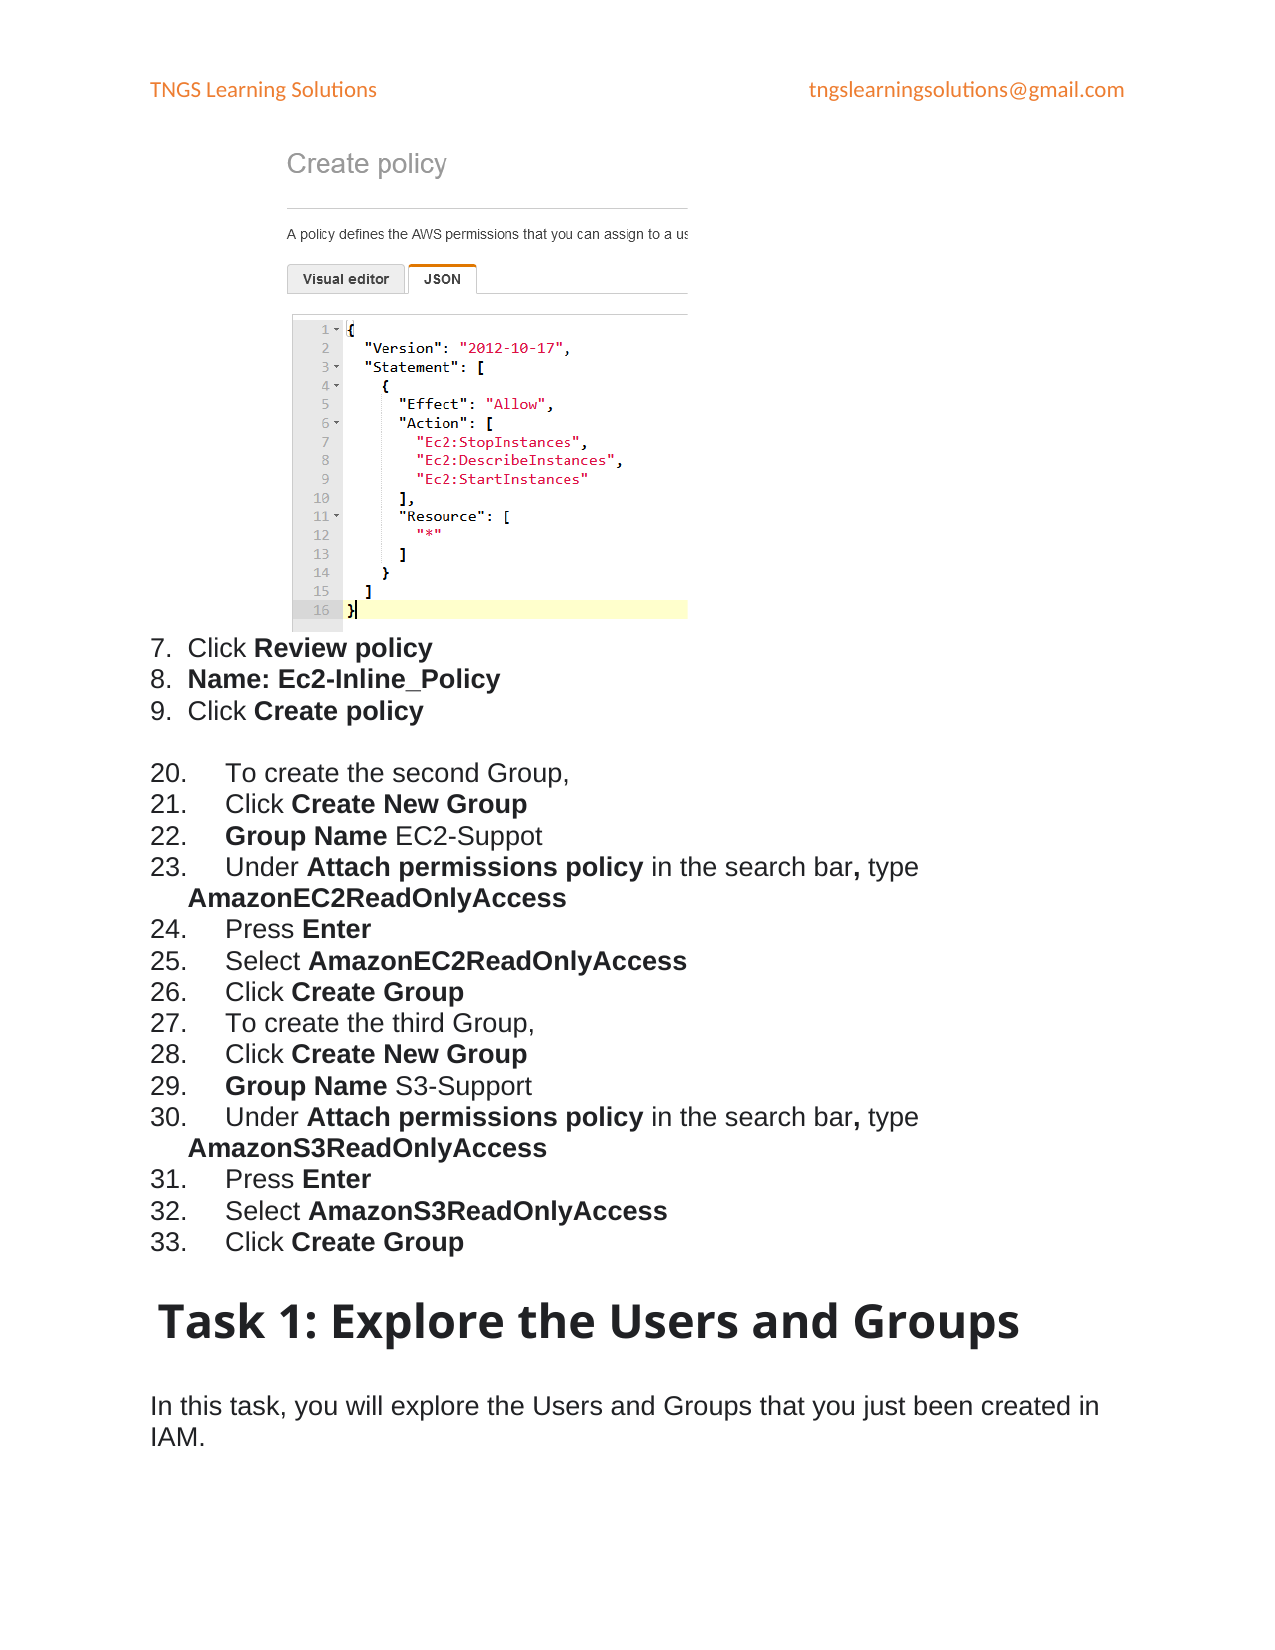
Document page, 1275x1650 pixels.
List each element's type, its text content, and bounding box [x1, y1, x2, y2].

list Click Review policy [150, 632, 1125, 663]
list Under Attach permissions policy in the search bar, type AmazonS3ReadOnlyAccess [150, 1101, 1125, 1163]
list Select AmazonS3ReadOnlyAccess [150, 1194, 1125, 1226]
list Click Create Group [150, 976, 1125, 1007]
picture [262, 150, 688, 632]
list Group Name S3-Support [150, 1069, 1125, 1101]
list Press Enter [150, 1163, 1125, 1194]
list Group Name EC2-Suppot [150, 819, 1125, 851]
list To create the third Group, [150, 1007, 1125, 1038]
list To create the second Group, [150, 757, 1125, 788]
text Task 1: Explore the Users and Groups [150, 1288, 1125, 1352]
list Under Attach permissions policy in the search bar, type AmazonEC2ReadOnlyAccess [150, 851, 1125, 913]
list Click Create New Group [150, 1038, 1125, 1069]
list Name: Ec2-Inline_Policy [150, 663, 1125, 694]
text In this task, you will explore the Users and Groups that you just been created in IAM. [150, 1389, 1125, 1452]
list Click Create New Group [150, 788, 1125, 819]
list Click Create Group [150, 1226, 1125, 1257]
list Press Enter [150, 913, 1125, 944]
list Click Create policy [150, 694, 1125, 726]
list Select AmazonEC2ReadOnlyAccess [150, 944, 1125, 976]
